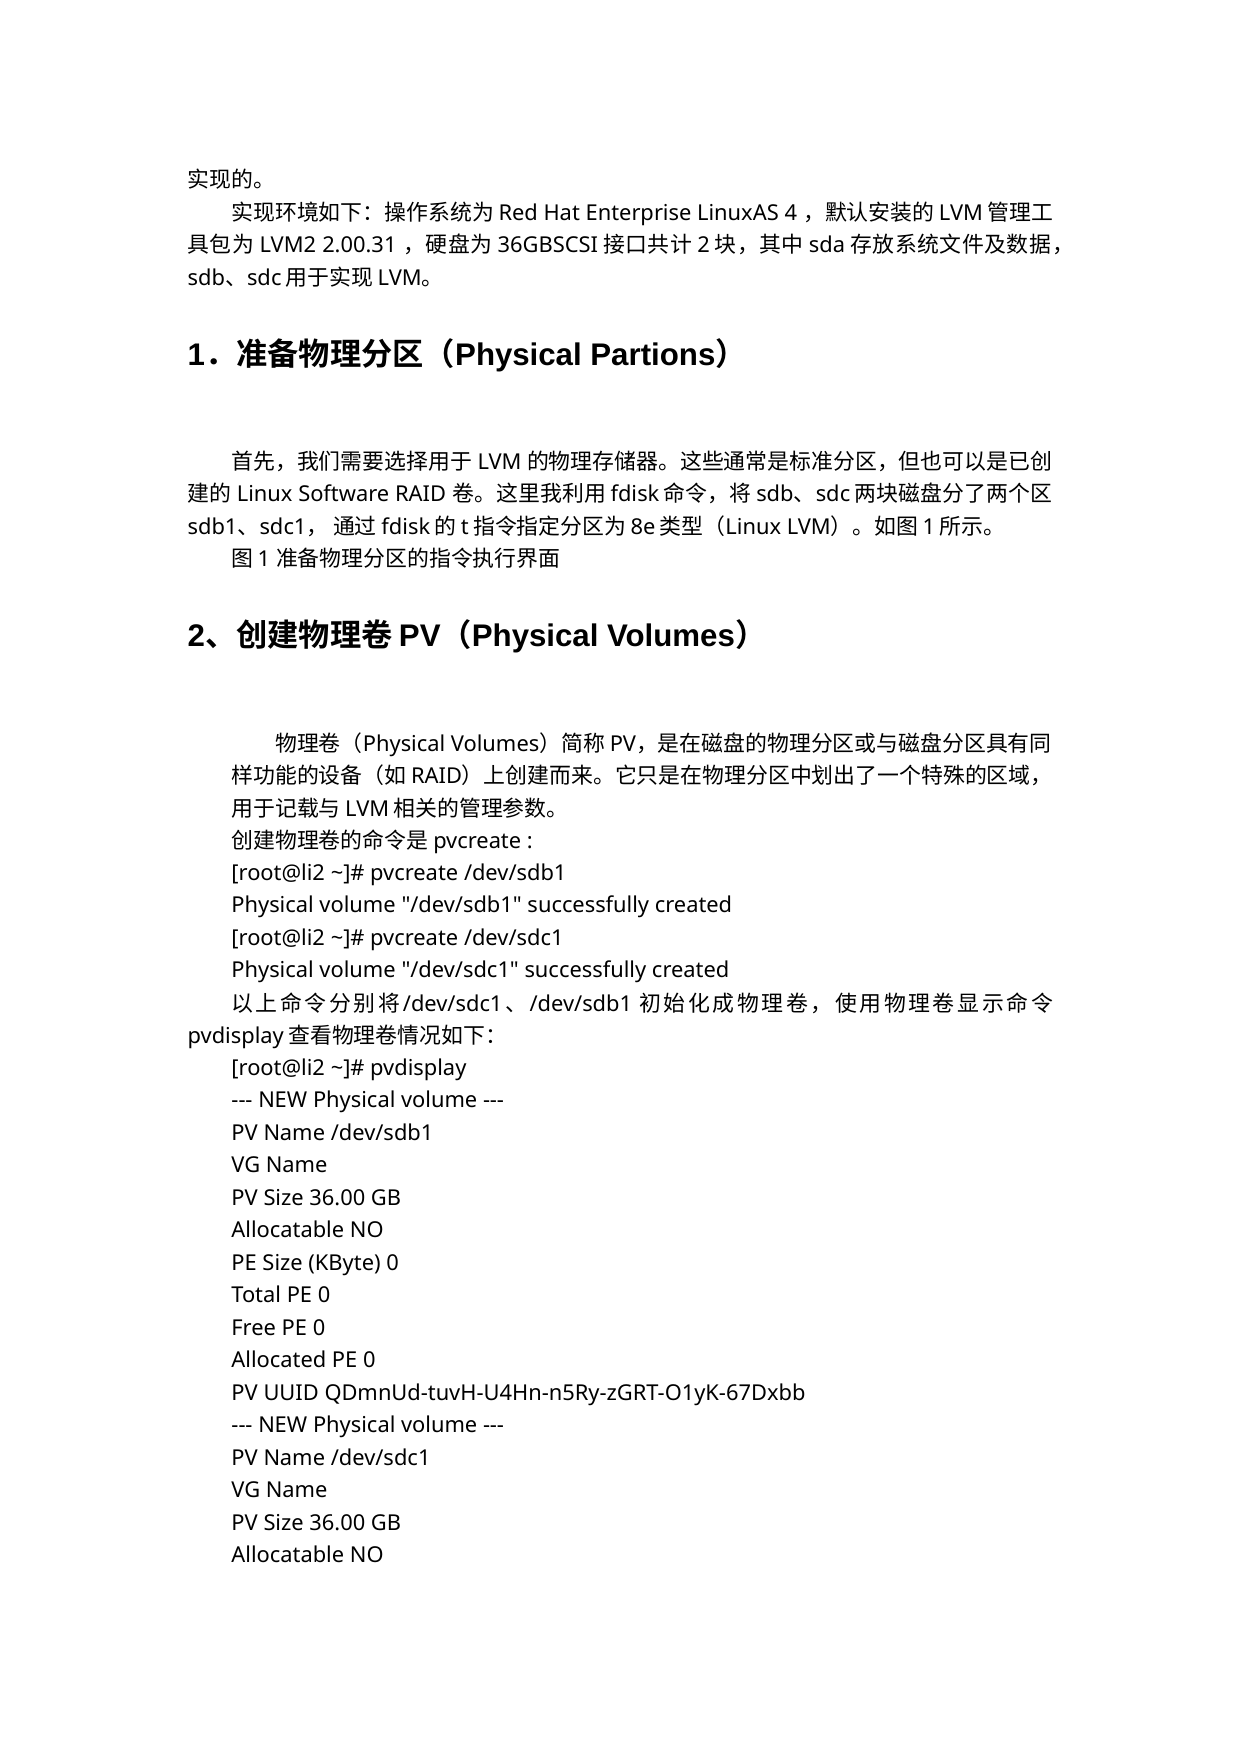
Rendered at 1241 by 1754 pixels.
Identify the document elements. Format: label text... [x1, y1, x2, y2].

subtitle 2、创建物理卷PV（Physical Volumes） [187, 601, 1053, 666]
list Physical volume "/dev/sdb1" successfully created [187, 888, 1053, 920]
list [187, 162, 1053, 194]
list VG Name [187, 1148, 1053, 1180]
list Physical volume "/dev/sdc1" successfully created [187, 953, 1053, 985]
list VG Name [187, 1473, 1053, 1505]
list Allocated PE 0 [187, 1343, 1053, 1375]
list 首先，我们需要选择用于 LVM 的物理存储器。这些通常是标准分区，但也可以是已创建的 Linux Software RAID 卷。这里我利用fdisk命令，将sdb、sdc两块磁盘分了两个区sdb1、sdc1， 通过fdisk的t指令指定分区为8e类型（Linux LVM）。如图1所示。 [187, 444, 1053, 541]
list PV Name /dev/sdc1 [187, 1440, 1053, 1473]
list [root@li2 ~]# pvdisplay [187, 1050, 1053, 1083]
list Total PE 0 [187, 1278, 1053, 1310]
list PV Name /dev/sdb1 [187, 1115, 1053, 1148]
list [root@li2 ~]# pvcreate /dev/sdb1 [187, 855, 1053, 888]
list PE Size (KByte) 0 [187, 1245, 1053, 1278]
list 图1 准备物理分区的指令执行界面 [187, 541, 1053, 574]
list Free PE 0 [187, 1310, 1053, 1343]
list [root@li2 ~]# pvcreate /dev/sdc1 [187, 920, 1053, 953]
list 以上命令分别将/dev/sdc1、/dev/sdb1初始化成物理卷，使用物理卷显示命令pvdisplay查看物理卷情况如下： [187, 985, 1053, 1050]
list Allocatable NO [187, 1538, 1053, 1570]
list 创建物理卷的命令是 pvcreate : [187, 823, 1053, 855]
list --- NEW Physical volume --- [187, 1408, 1053, 1440]
list 物理卷（Physical Volumes）简称PV，是在磁盘的物理分区或与磁盘分区具有同样功能的设备（如RAID）上创建而来。它只是在物理分区中划出了一个特殊的区域，用于记载与LVM相关的管理参数。 [231, 725, 1053, 823]
subtitle 1．准备物理分区（Physical Partions） [187, 319, 1053, 384]
list PV Size 36.00 GB [187, 1180, 1053, 1213]
list 实现环境如下：操作系统为Red Hat Enterprise LinuxAS 4 ，默认安装的LVM管理工具包为LVM2 2.00.31 ，硬盘为36GBSCSI接口共计2块，其中sda存放系统文件及数据，sdb、sdc用于实现LVM。 [187, 194, 1053, 292]
list Allocatable NO [187, 1213, 1053, 1245]
list --- NEW Physical volume --- [187, 1083, 1053, 1115]
list PV Size 36.00 GB [187, 1505, 1053, 1538]
list PV UUID QDmnUd-tuvH-U4Hn-n5Ry-zGRT-O1yK-67Dxbb [187, 1375, 1053, 1408]
